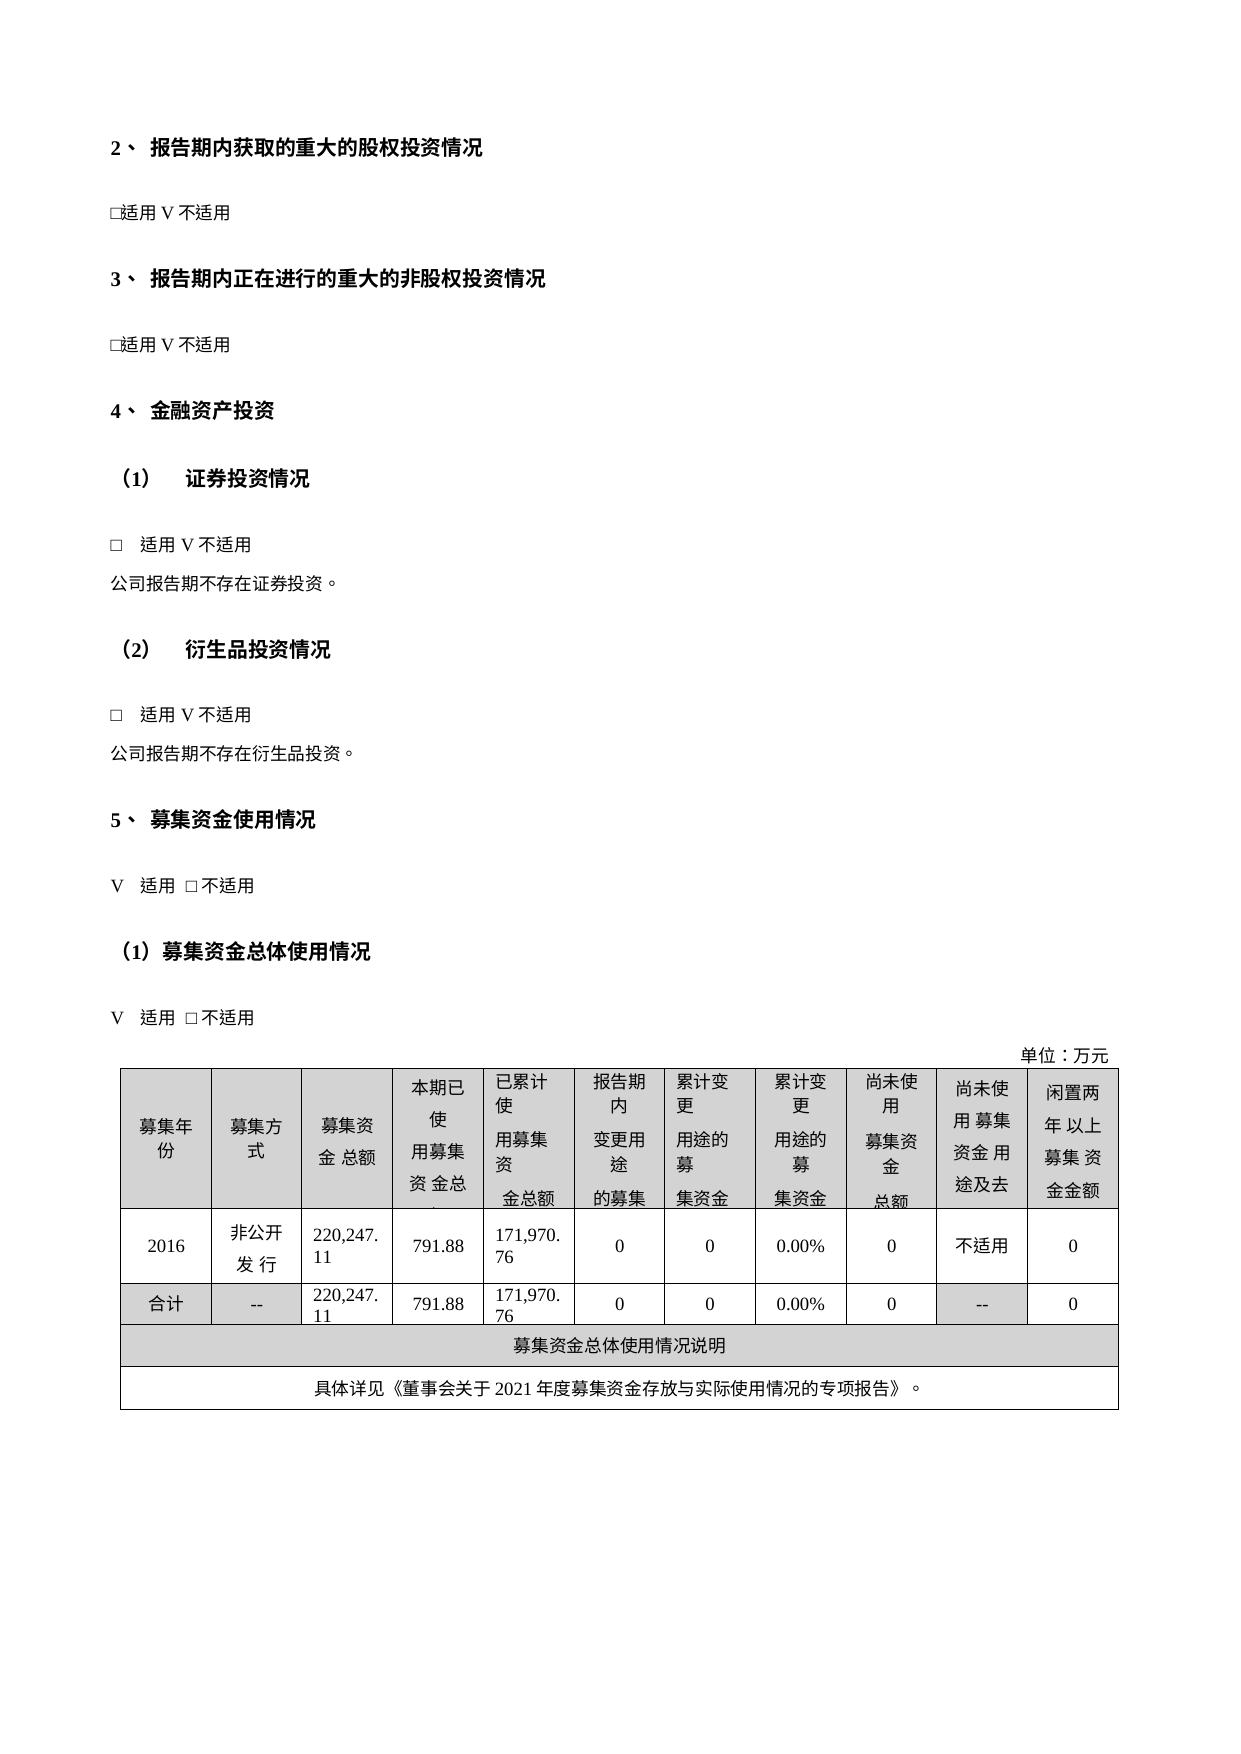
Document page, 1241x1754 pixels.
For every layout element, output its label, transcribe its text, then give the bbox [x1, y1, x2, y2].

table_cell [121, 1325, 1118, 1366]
list 适用 □ 不适用 [110, 1005, 1129, 1029]
text 公司报告期不存在证券投资。 [110, 571, 1129, 595]
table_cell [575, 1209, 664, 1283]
subtitle 2、 报告期内获取的重大的股权投资情况 [110, 133, 1129, 161]
subtitle （1）募集资金总体使用情况 [110, 937, 1129, 966]
subtitle （2） 衍生品投资情况 [110, 635, 1129, 663]
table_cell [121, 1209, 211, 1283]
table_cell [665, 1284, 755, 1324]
list 适用 V 不适用 [110, 703, 1129, 727]
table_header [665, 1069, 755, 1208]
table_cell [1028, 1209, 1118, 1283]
subtitle （1） 证券投资情况 [110, 464, 1129, 493]
text 单位：万元 [1020, 1044, 1129, 1068]
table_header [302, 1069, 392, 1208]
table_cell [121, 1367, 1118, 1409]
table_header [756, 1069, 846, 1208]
subtitle 4、 金融资产投资 [110, 396, 1129, 425]
list 适用 □ 不适用 [110, 873, 1129, 898]
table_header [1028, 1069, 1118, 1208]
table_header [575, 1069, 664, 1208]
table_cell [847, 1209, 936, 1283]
list 适用 V 不适用 [110, 532, 1129, 557]
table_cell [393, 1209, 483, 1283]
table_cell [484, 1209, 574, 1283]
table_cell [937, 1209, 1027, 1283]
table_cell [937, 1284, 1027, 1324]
subtitle 5、 募集资金使用情况 [110, 805, 1129, 834]
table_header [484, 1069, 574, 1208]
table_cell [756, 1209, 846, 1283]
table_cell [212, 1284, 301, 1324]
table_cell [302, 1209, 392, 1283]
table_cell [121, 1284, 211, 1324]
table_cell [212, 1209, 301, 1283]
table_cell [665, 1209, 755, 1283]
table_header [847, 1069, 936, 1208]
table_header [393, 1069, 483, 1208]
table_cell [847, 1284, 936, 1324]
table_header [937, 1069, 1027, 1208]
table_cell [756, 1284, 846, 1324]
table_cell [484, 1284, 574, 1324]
text □适用V不适用 [110, 201, 1129, 225]
text □适用V不适用 [110, 333, 1129, 357]
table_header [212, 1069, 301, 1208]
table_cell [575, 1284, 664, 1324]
subtitle 3、 报告期内正在进行的重大的非股权投资情况 [110, 264, 1129, 293]
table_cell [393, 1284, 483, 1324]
text 公司报告期不存在衍生品投资。 [110, 742, 1129, 766]
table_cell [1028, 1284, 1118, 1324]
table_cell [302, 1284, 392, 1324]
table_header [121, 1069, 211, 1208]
